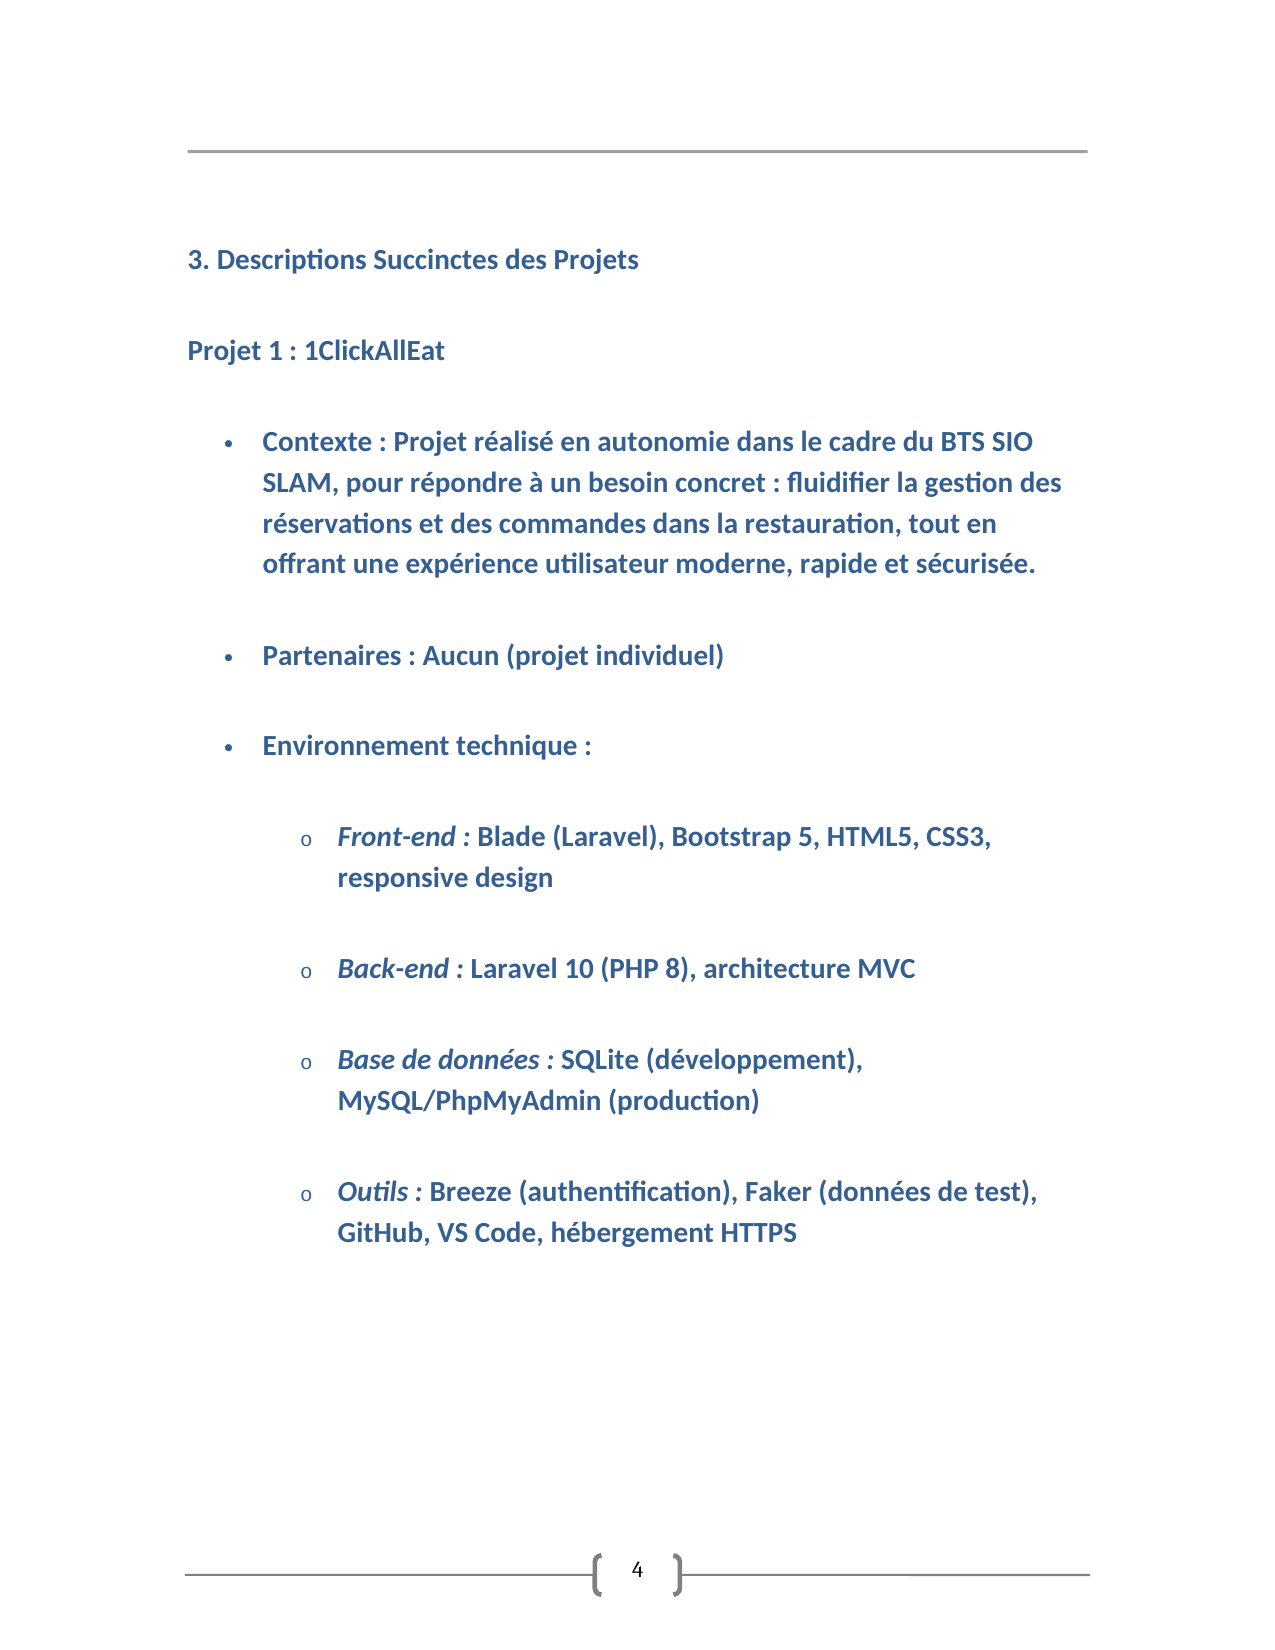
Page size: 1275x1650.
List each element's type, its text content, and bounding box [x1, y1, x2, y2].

subtitle Environnement technique : [225, 727, 1087, 763]
subtitle Partenaires : Aucun (projet individuel) [225, 637, 1087, 672]
subtitle 3. Descriptions Succinctes des Projets [187, 241, 1087, 277]
subtitle Outils : Breeze (authentification), Faker (données de test), GitHub, VS Code, hébergement HTTPS [300, 1173, 1087, 1250]
subtitle Projet 1 : 1ClickAllEat [187, 332, 1087, 367]
subtitle Contexte : Projet réalisé en autonomie dans le cadre du BTS SIO SLAM, pour répondre à un besoin concret : fluidifier la gestion des réservations et des commandes dans la restauration, tout en offrant une expérience utilisateur moderne, rapide et sécurisée. [225, 423, 1087, 581]
subtitle Front-end : Blade (Laravel), Bootstrap 5, HTML5, CSS3, responsive design [300, 818, 1087, 895]
subtitle Back-end : Laravel 10 (PHP 8), architecture MVC [300, 950, 1087, 986]
subtitle Base de données : SQLite (développement), MySQL/PhpMyAdmin (production) [300, 1041, 1087, 1118]
